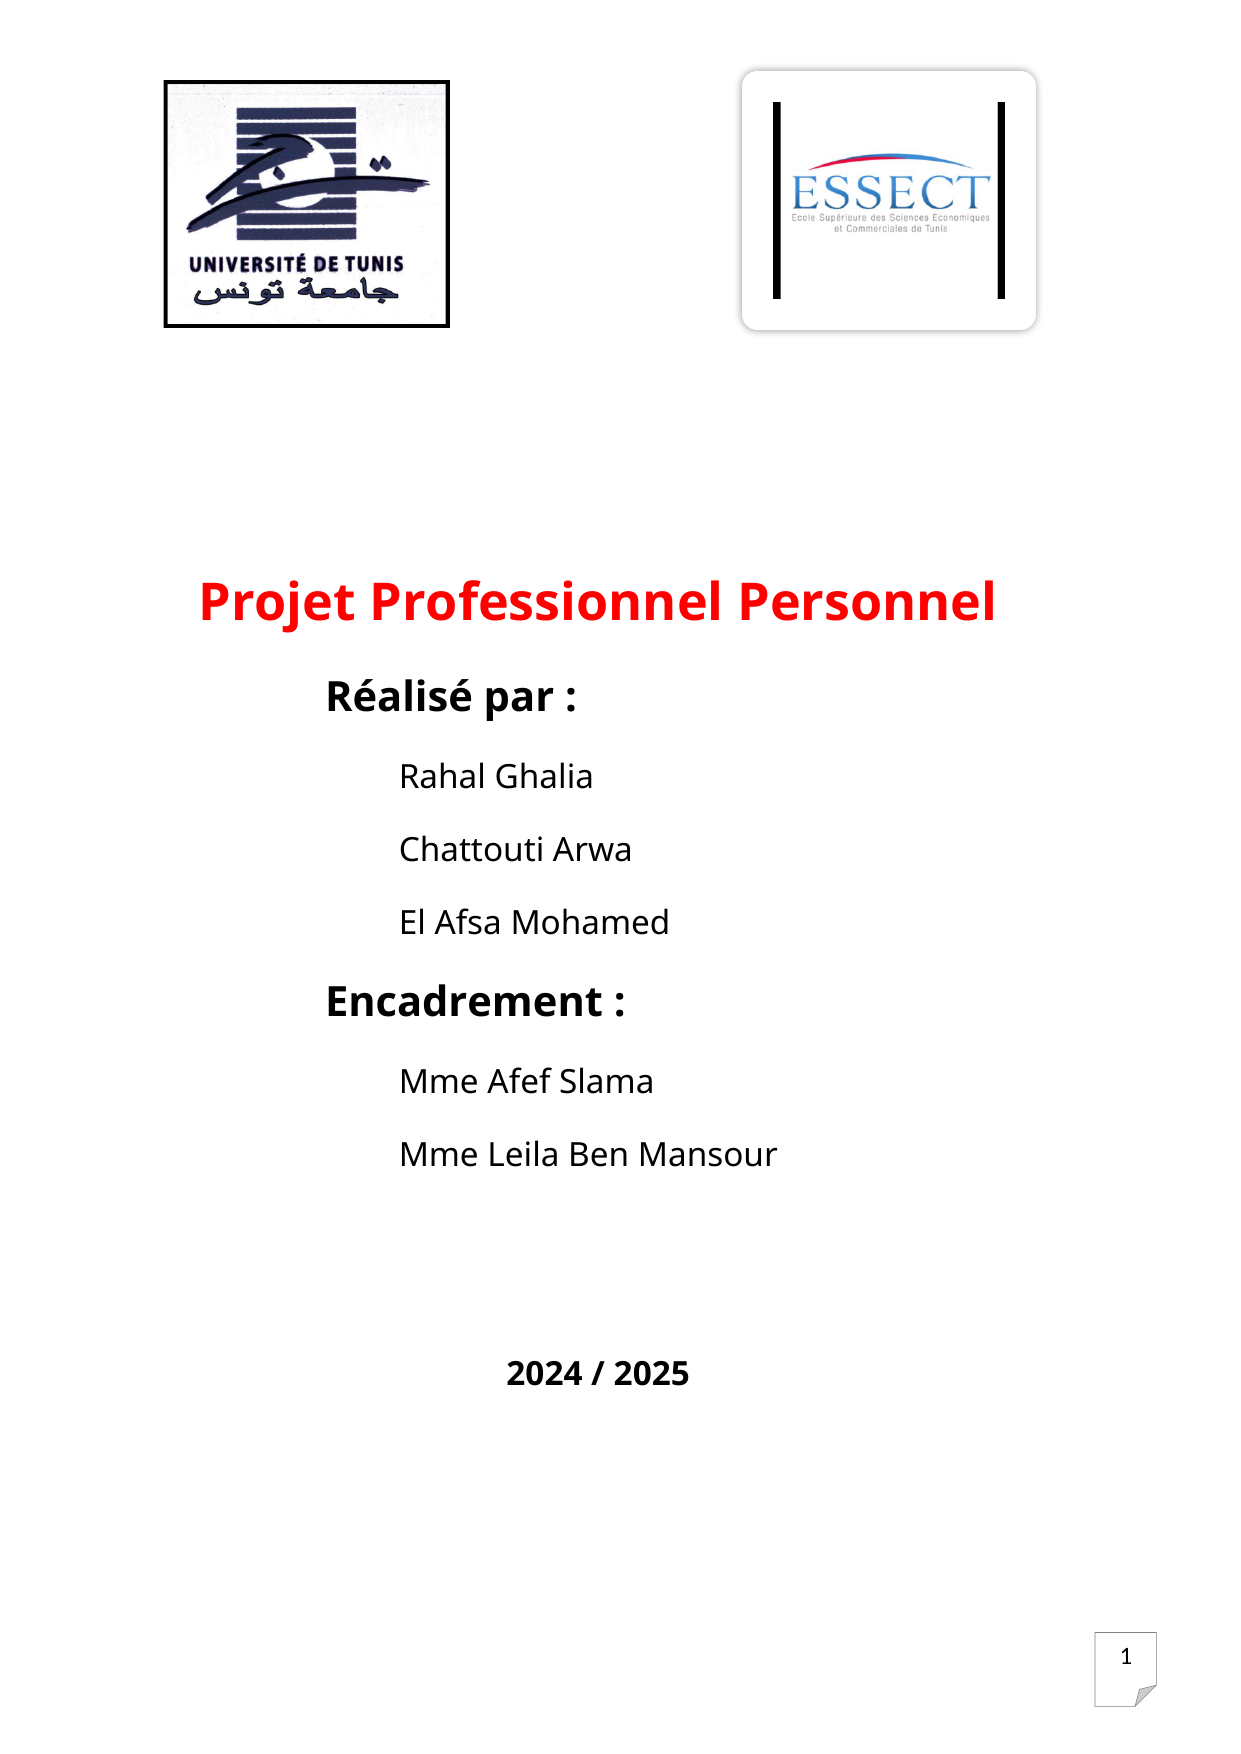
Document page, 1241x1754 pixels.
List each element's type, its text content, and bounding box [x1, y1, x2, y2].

picture [773, 102, 1005, 299]
text Projet Professionnel Personnel [103, 564, 1093, 635]
text Mme Leila Ben Mansour [103, 1131, 1093, 1176]
text Encadrement : [103, 972, 1093, 1028]
text 2024 / 2025 [103, 1350, 1093, 1395]
text Chattouti Arwa [103, 826, 1093, 871]
text Mme Afef Slama [103, 1058, 1093, 1103]
text Réalisé par : [103, 667, 1093, 723]
text El Afsa Mohamed [103, 899, 1093, 944]
picture [163, 80, 450, 328]
text Rahal Ghalia [103, 753, 1093, 798]
